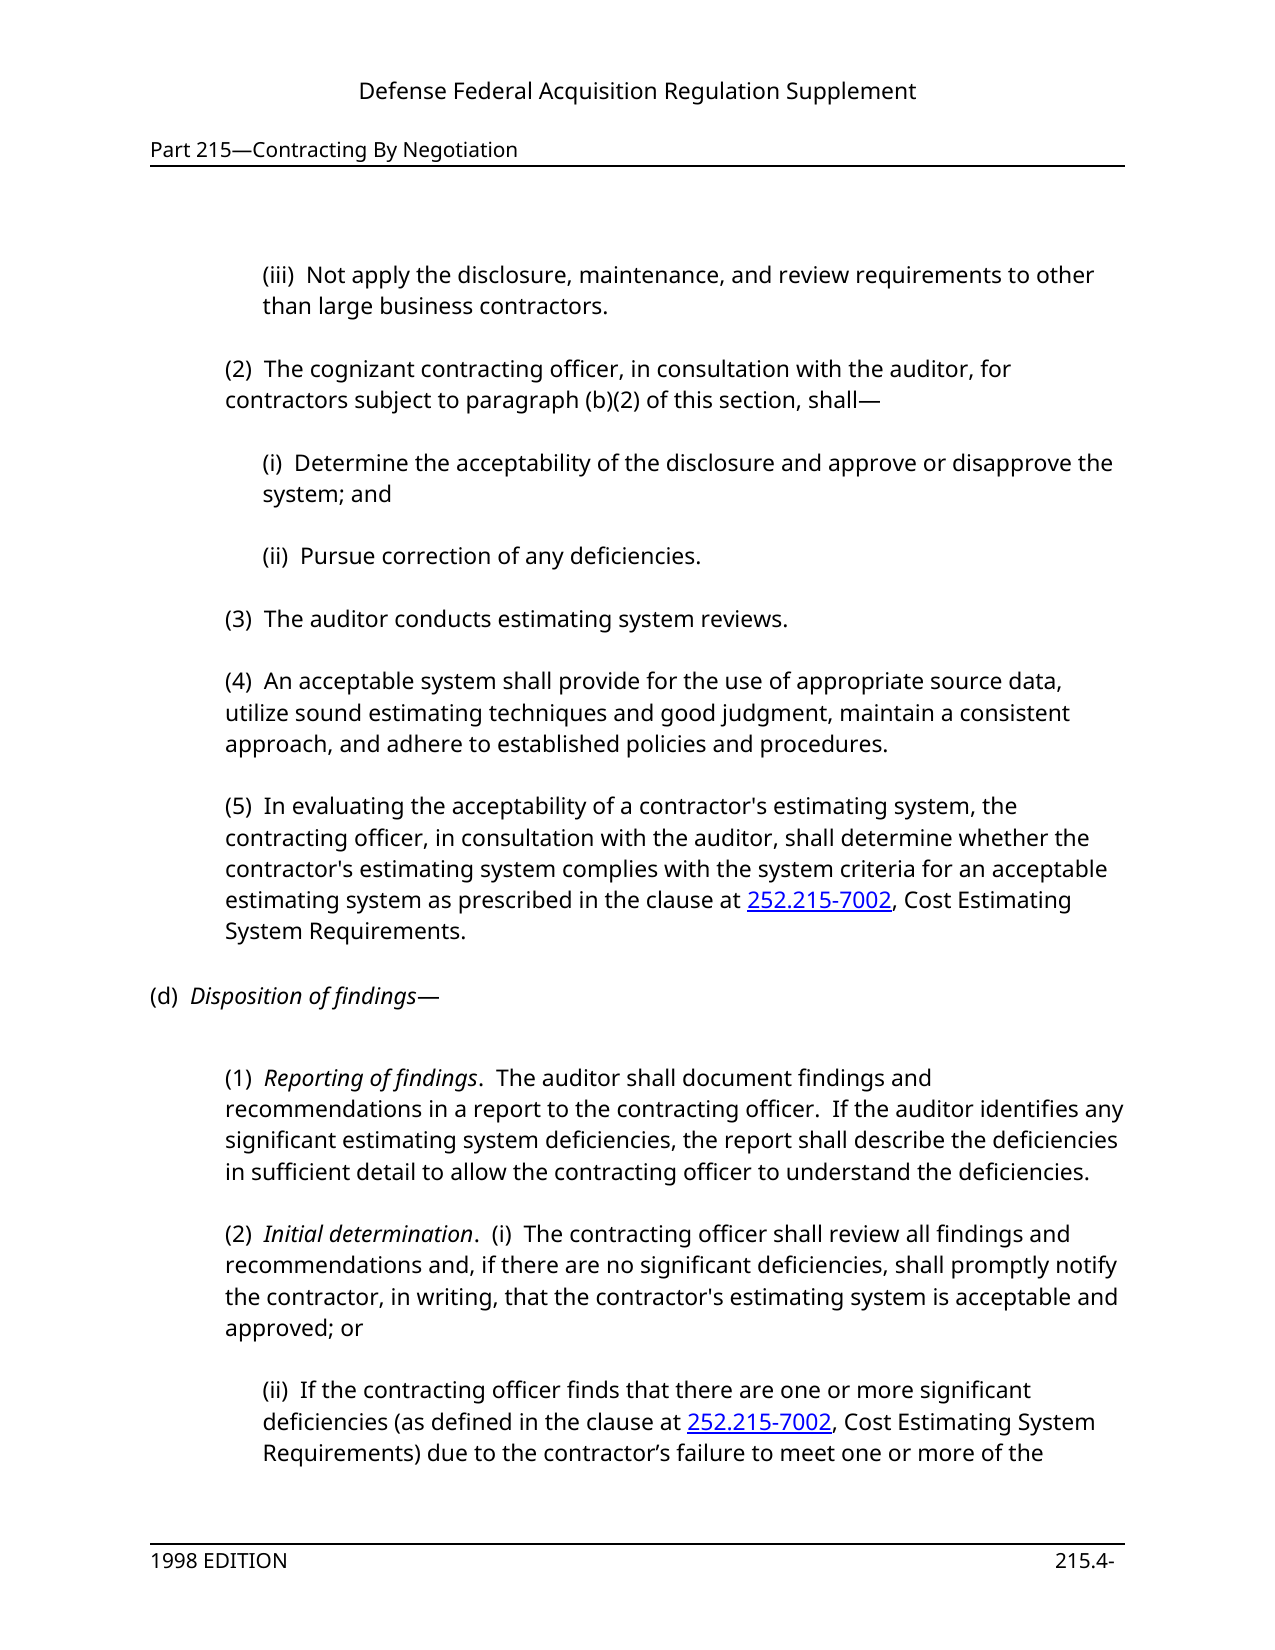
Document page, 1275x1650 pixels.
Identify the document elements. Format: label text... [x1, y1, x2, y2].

list (2) The cognizant contracting officer, in consultation with the auditor, for contractors subject to paragraph (b)(2) of this section, shall— [187, 322, 1125, 415]
list (ii) Pursue correction of any deficiencies. [225, 509, 1125, 572]
list (4) An acceptable system shall provide for the use of appropriate source data, utilize sound estimating techniques and good judgment, maintain a consistent approach, and adhere to established policies and procedures. [187, 634, 1125, 759]
list (i) Determine the acceptability of the disclosure and approve or disapprove the system; and [225, 415, 1125, 509]
list (2) Initial determination. (i) The contracting officer shall review all findings and recommendations and, if there are no significant deficiencies, shall promptly notify the contractor, in writing, that the contractor's estimating system is acceptable and approved; or [187, 1187, 1125, 1343]
list (d) Disposition of findings— [150, 947, 1125, 1012]
list (iii) Not apply the disclosure, maintenance, and review requirements to other than large business contractors. [225, 228, 1125, 322]
list (5) In evaluating the acceptability of a contractor's estimating system, the contracting officer, in consultation with the auditor, shall determine whether the contractor's estimating system complies with the system criteria for an acceptable estimating system as prescribed in the clause at 252.215-7002, Cost Estimating System Requirements. [187, 759, 1125, 947]
list (1) Reporting of findings. The auditor shall document findings and recommendations in a report to the contracting officer. If the auditor identifies any significant estimating system deficiencies, the report shall describe the deficiencies in sufficient detail to allow the contracting officer to understand the deficiencies. [187, 1031, 1125, 1187]
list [225, 1343, 1125, 1468]
list (3) The auditor conducts estimating system reviews. [187, 572, 1125, 634]
